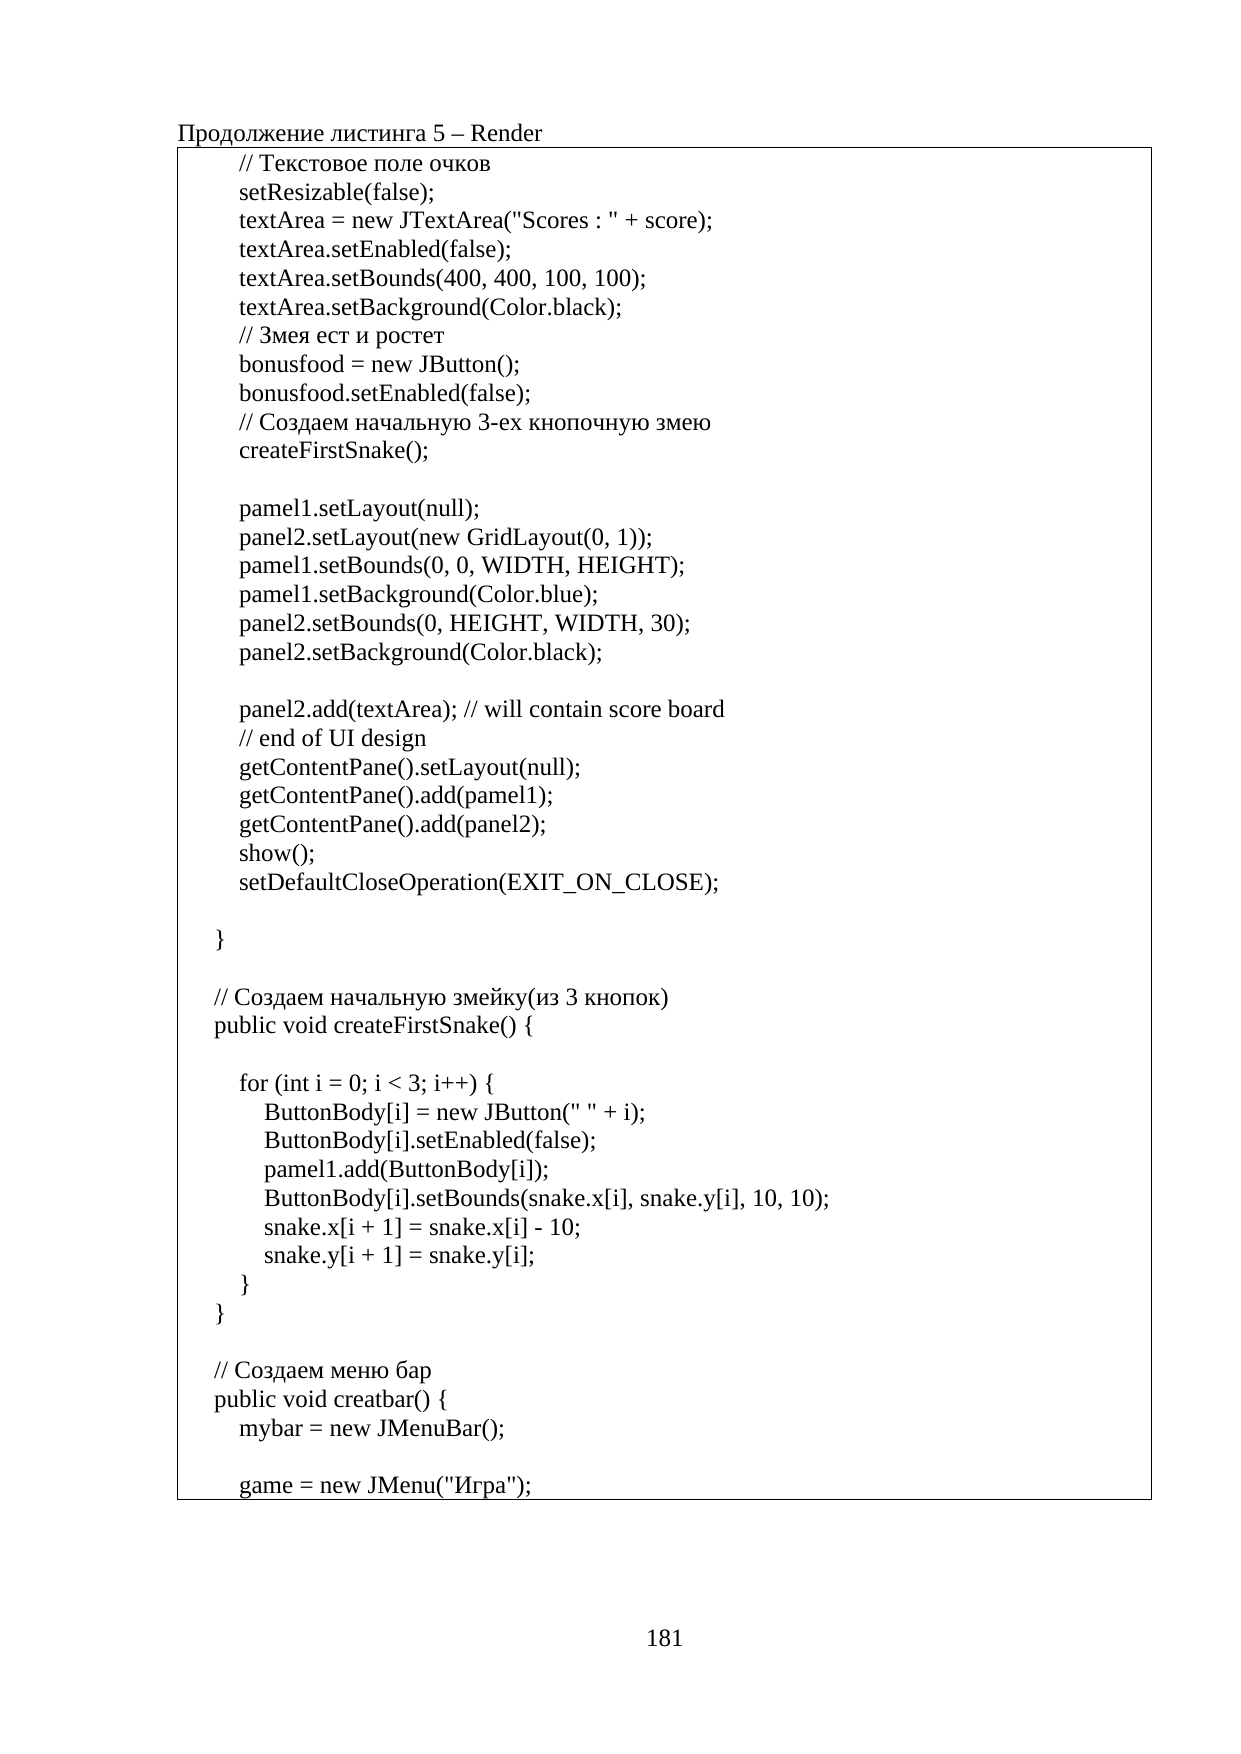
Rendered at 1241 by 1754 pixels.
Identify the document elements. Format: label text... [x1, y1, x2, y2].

table_header // Текстовое поле очков setResizable(false); textArea = new JTextArea("Scores : " + score); textArea.setEnabled(false); textArea.setBounds(400, 400, 100, 100); textArea.setBackground(Color.black); // Змея ест и ростет bonusfood = new JButton(); bonusfood.setEnabled(false); // Создаем начальную 3-ех кнопочную змею createFirstSnake(); pamel1.setLayout(null); panel2.setLayout(new GridLayout(0, 1)); pamel1.setBounds(0, 0, WIDTH, HEIGHT); pamel1.setBackground(Color.blue); panel2.setBounds(0, HEIGHT, WIDTH, 30); panel2.setBackground(Color.black); panel2.add(textArea); // will contain score board // end of UI design getContentPane().setLayout(null); getContentPane().add(pamel1); getContentPane().add(panel2); show(); setDefaultCloseOperation(EXIT_ON_CLOSE); } // Создаем начальную змейку(из 3 кнопок) public void createFirstSnake() { for (int i = 0; i < 3; i++) { ButtonBody[i] = new JButton(" " + i); ButtonBody[i].setEnabled(false); pamel1.add(ButtonBody[i]); ButtonBody[i].setBounds(snake.x[i], snake.y[i], 10, 10); snake.x[i + 1] = snake.x[i] - 10; snake.y[i + 1] = snake.y[i]; } } // Создаем меню бар public void creatbar() { mybar = new JMenuBar(); game = new JMenu("Игра"); [178, 148, 1151, 1499]
text Продолжение листинга 5 – Render [177, 118, 1152, 147]
